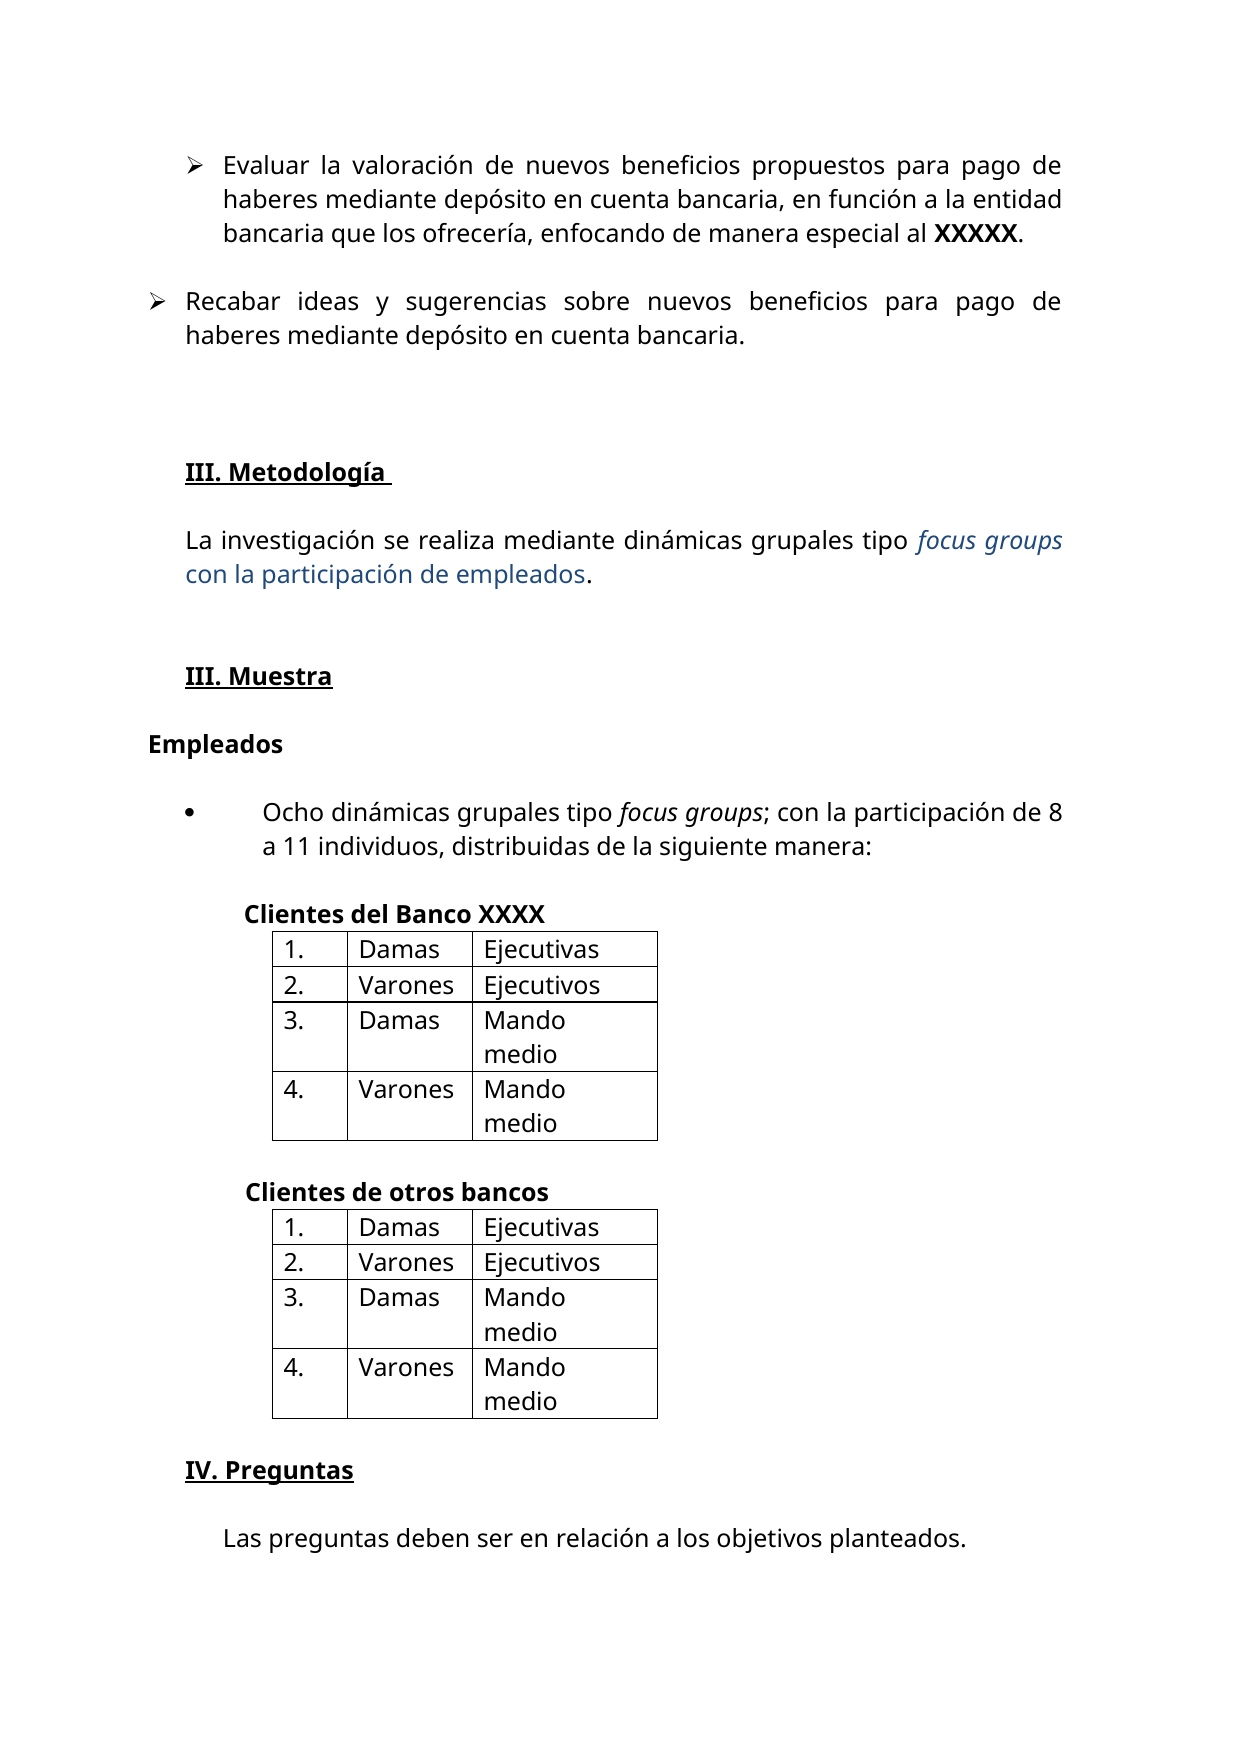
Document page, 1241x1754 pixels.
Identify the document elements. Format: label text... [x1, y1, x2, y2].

table_cell 4. [273, 1072, 347, 1140]
table_cell Varones [348, 1349, 472, 1417]
table_cell Mando medio [473, 1072, 657, 1140]
table_cell Ejecutivos [473, 967, 657, 1001]
table_cell Varones [348, 1245, 472, 1279]
table_cell Ejecutivos [473, 1245, 657, 1279]
text Clientes de otros bancos [148, 1175, 1063, 1209]
table_cell Mando medio [473, 1003, 657, 1071]
table_cell Mando medio [473, 1349, 657, 1417]
table_header Ejecutivas [473, 932, 657, 966]
table_cell Mando medio [473, 1280, 657, 1348]
list Ocho dinámicas grupales tipo focus groups; con la participación de 8 a 11 individuos, distribuidas de la siguiente manera: [185, 795, 1063, 863]
text Las preguntas deben ser en relación a los objetivos planteados. [223, 1521, 1063, 1555]
table_cell Varones [348, 1072, 472, 1140]
table_cell Damas [348, 1003, 472, 1071]
text La investigación se realiza mediante dinámicas grupales tipo focus groups con la participación de empleados. [185, 522, 1063, 591]
text Empleados [148, 727, 1063, 761]
table_header Damas [348, 1210, 472, 1244]
text Clientes del Banco XXXX [185, 897, 1063, 931]
table_header 1. [273, 1210, 347, 1244]
table_cell Damas [348, 1280, 472, 1348]
table_cell 2. [273, 967, 347, 1001]
list Recabar ideas y sugerencias sobre nuevos beneficios para pago de haberes mediante depósito en cuenta bancaria. [148, 284, 1063, 352]
table_header Damas [348, 932, 472, 966]
table_cell 4. [273, 1349, 347, 1417]
table_cell 3. [273, 1280, 347, 1348]
table_cell 3. [273, 1003, 347, 1071]
text IV. Preguntas [185, 1452, 1063, 1487]
table_header Ejecutivas [473, 1210, 657, 1244]
text III. Muestra [185, 659, 1063, 693]
text III. Metodología [185, 454, 1063, 488]
table_cell 2. [273, 1245, 347, 1279]
table_header 1. [273, 932, 347, 966]
list Evaluar la valoración de nuevos beneficios propuestos para pago de haberes mediante depósito en cuenta bancaria, en función a la entidad bancaria que los ofrecería, enfocando de manera especial al XXXXX. [185, 148, 1063, 250]
table_cell Varones [348, 967, 472, 1001]
